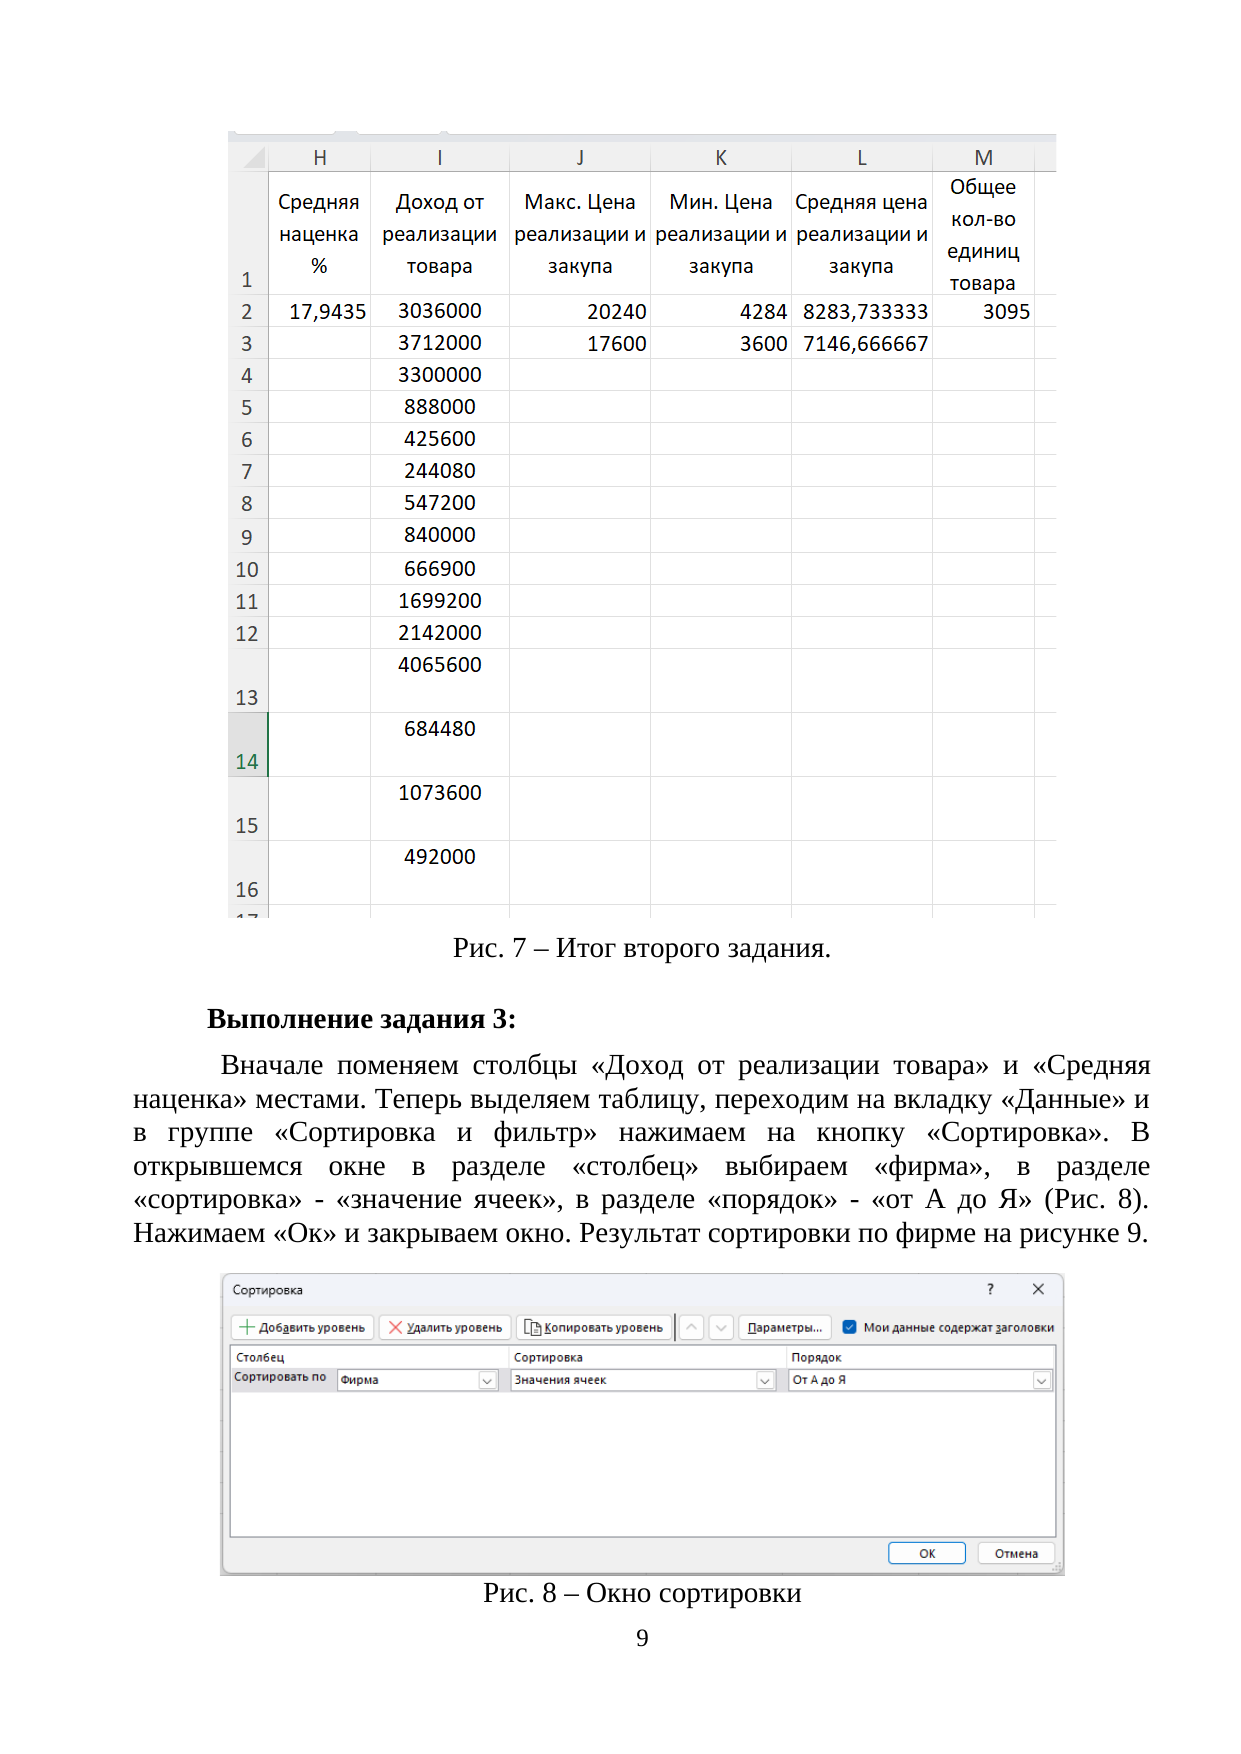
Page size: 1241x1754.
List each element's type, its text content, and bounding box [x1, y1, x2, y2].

picture [228, 131, 1057, 918]
text Рис. 8 – Окно сортировки [133, 1575, 1152, 1609]
text Выполнение задания 3: [133, 1001, 1152, 1035]
text Рис. 7 – Итог второго задания. [133, 930, 1152, 964]
picture [219, 1273, 1065, 1576]
text Вначале поменяем столбцы «Доход от реализации товара» и «Средняя наценка» местами. Теперь выделяем таблицу, переходим на вкладку «Данные» и в группе «Сортировка и фильтр» нажимаем на кнопку «Сортировка». В открывшемся окне в разделе «столбец» выбираем «фирма», в разделе «сортировка» - «значение ячеек», в разделе «порядок» - «от А до Я» (Рис. 8). Нажимаем «Ок» и закрываем окно. Результат сортировки по фирме на рисунке 9. [133, 1047, 1152, 1248]
